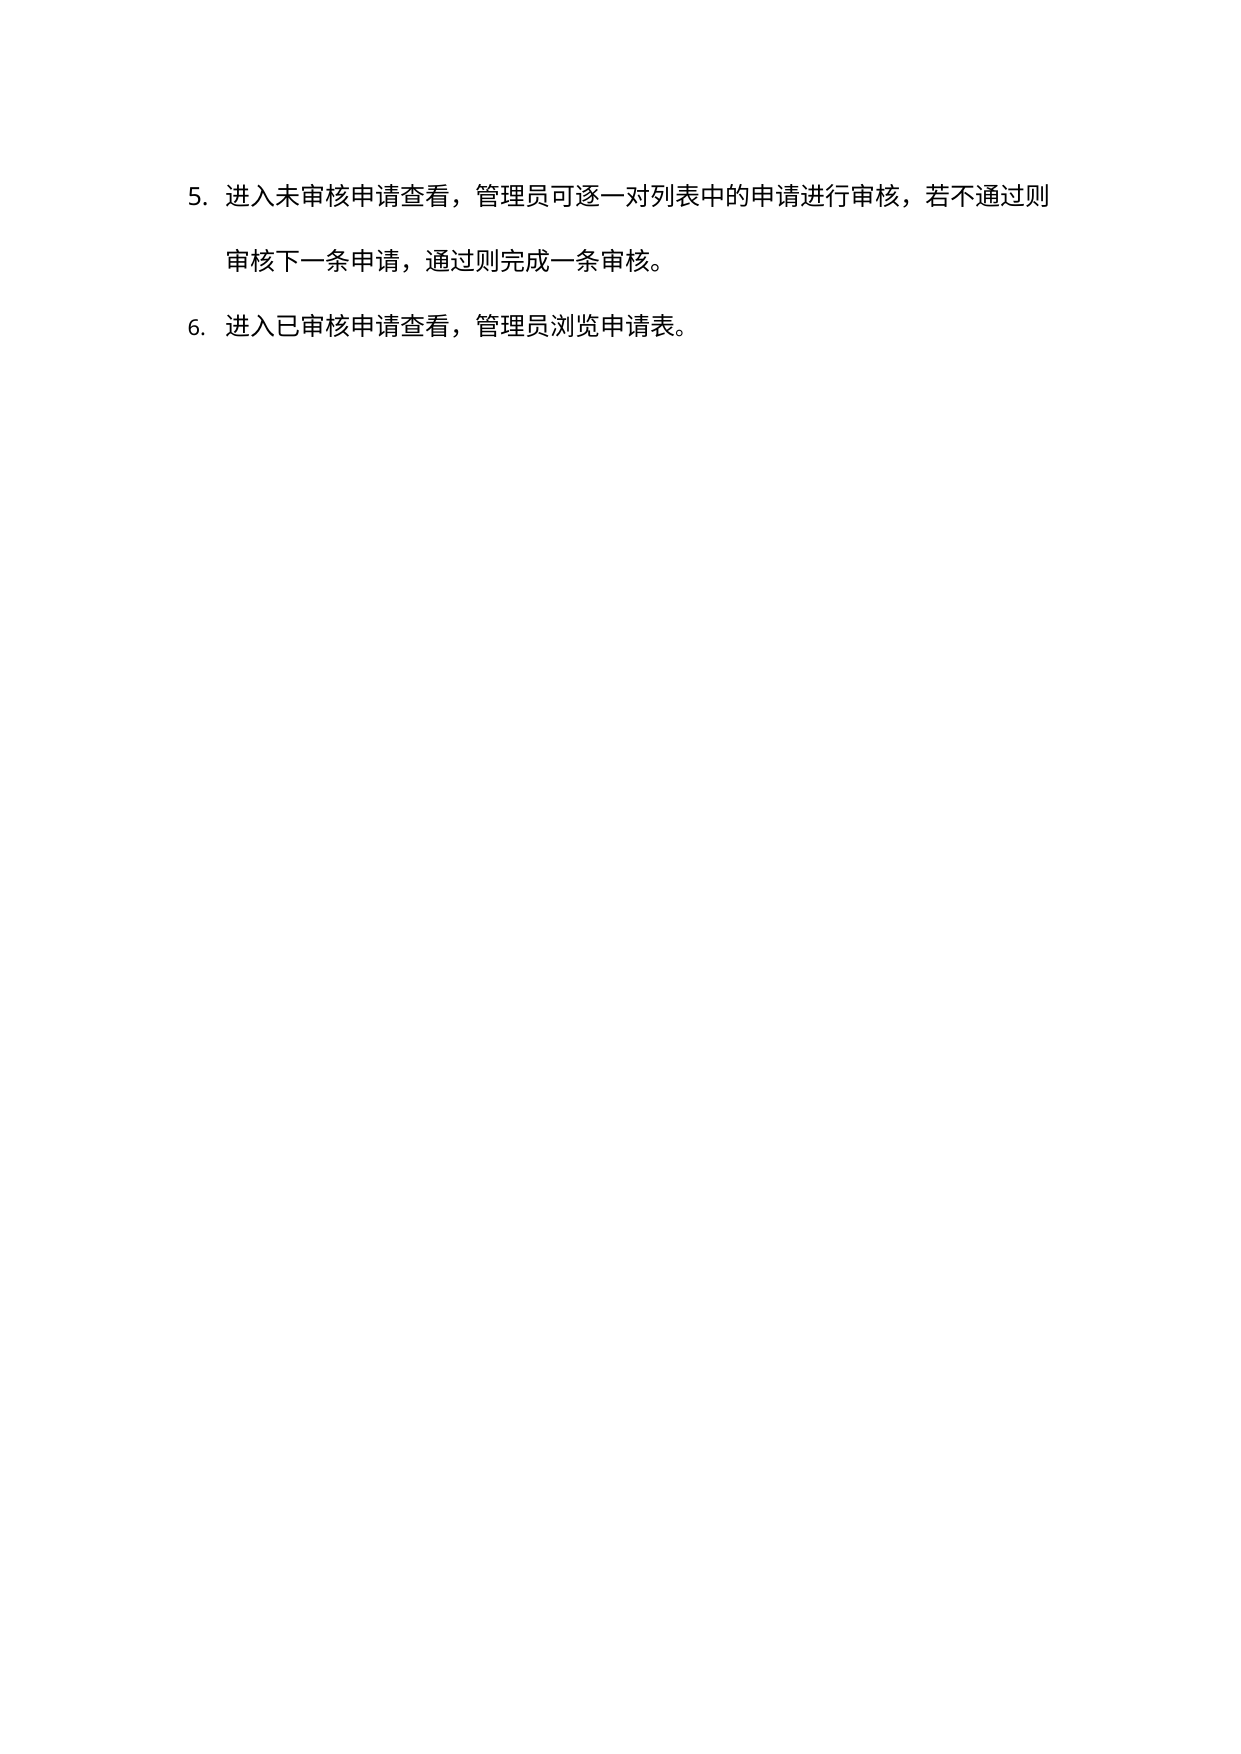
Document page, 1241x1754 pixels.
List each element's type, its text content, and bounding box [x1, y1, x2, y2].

list 进入已审核申请查看，管理员浏览申请表。 [187, 292, 1053, 357]
list 进入未审核申请查看，管理员可逐一对列表中的申请进行审核，若不通过则审核下一条申请，通过则完成一条审核。 [187, 162, 1053, 292]
